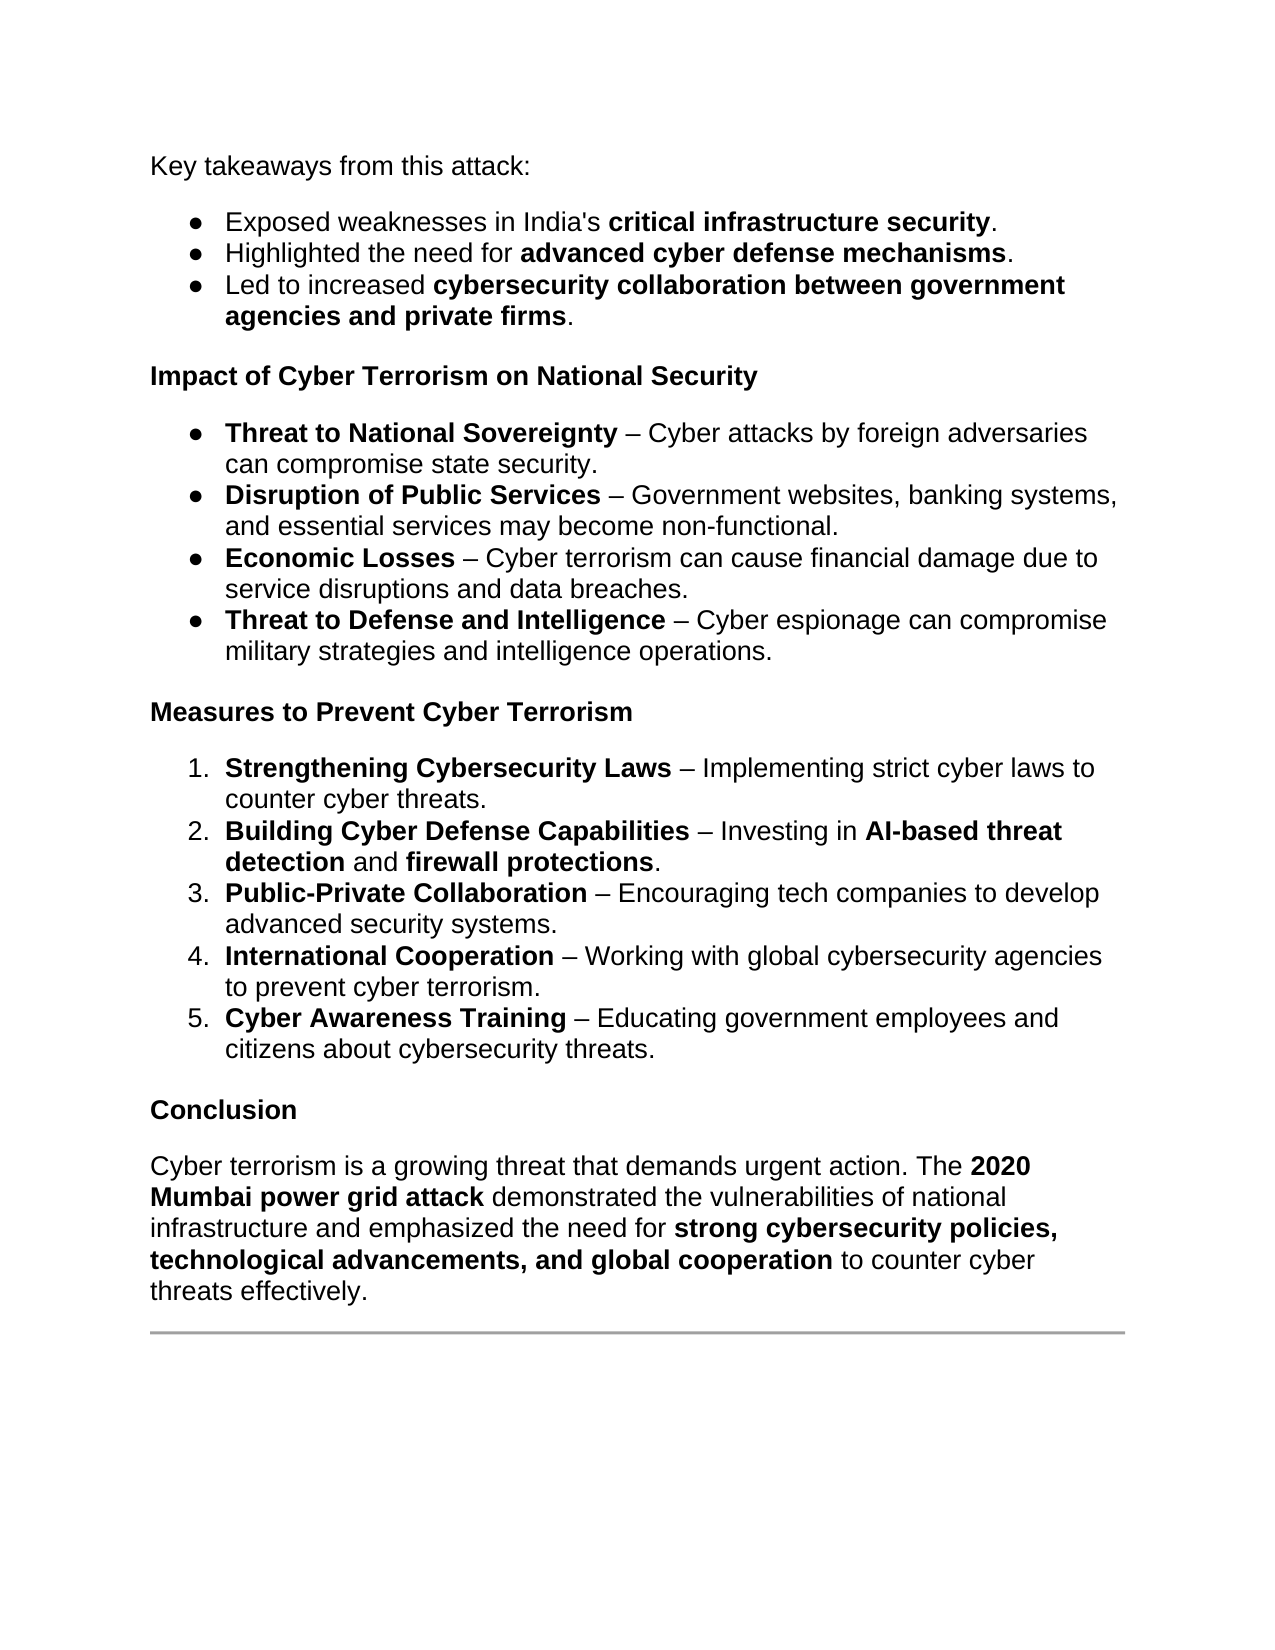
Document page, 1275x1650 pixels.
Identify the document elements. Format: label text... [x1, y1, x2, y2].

list Led to increased cybersecurity collaboration between government agencies and private firms. [187, 269, 1125, 331]
subtitle Measures to Prevent Cyber Terrorism [150, 696, 1125, 727]
subtitle Impact of Cyber Terrorism on National Security [150, 360, 1125, 392]
list Highlighted the need for advanced cyber defense mechanisms. [187, 237, 1125, 269]
list International Cooperation – Working with global cybersecurity agencies to prevent cyber terrorism. [187, 939, 1125, 1002]
list Economic Losses – Cyber terrorism can cause financial damage due to service disruptions and data breaches. [187, 542, 1125, 604]
list Cyber Awareness Training – Educating government employees and citizens about cybersecurity threats. [187, 1002, 1125, 1064]
list Disruption of Public Services – Government websites, banking systems, and essential services may become non-functional. [187, 479, 1125, 542]
list Building Cyber Defense Capabilities – Investing in AI-based threat detection and firewall protections. [187, 814, 1125, 877]
text Cyber terrorism is a growing threat that demands urgent action. The 2020 Mumbai power grid attack demonstrated the vulnerabilities of national infrastructure and emphasized the need for strong cybersecurity policies, technological advancements, and global cooperation to counter cyber threats effectively. [150, 1150, 1125, 1306]
list Public-Private Collaboration – Encouraging tech companies to develop advanced security systems. [187, 877, 1125, 939]
list Threat to National Sovereignty – Cyber attacks by foreign adversaries can compromise state security. [187, 417, 1125, 479]
list Threat to Defense and Intelligence – Cyber espionage can compromise military strategies and intelligence operations. [187, 604, 1125, 667]
list Exposed weaknesses in India's critical infrastructure security. [187, 206, 1125, 237]
subtitle Conclusion [150, 1094, 1125, 1125]
list Strengthening Cybersecurity Laws – Implementing strict cyber laws to counter cyber threats. [187, 752, 1125, 814]
text Key takeaways from this attack: [150, 150, 1125, 181]
